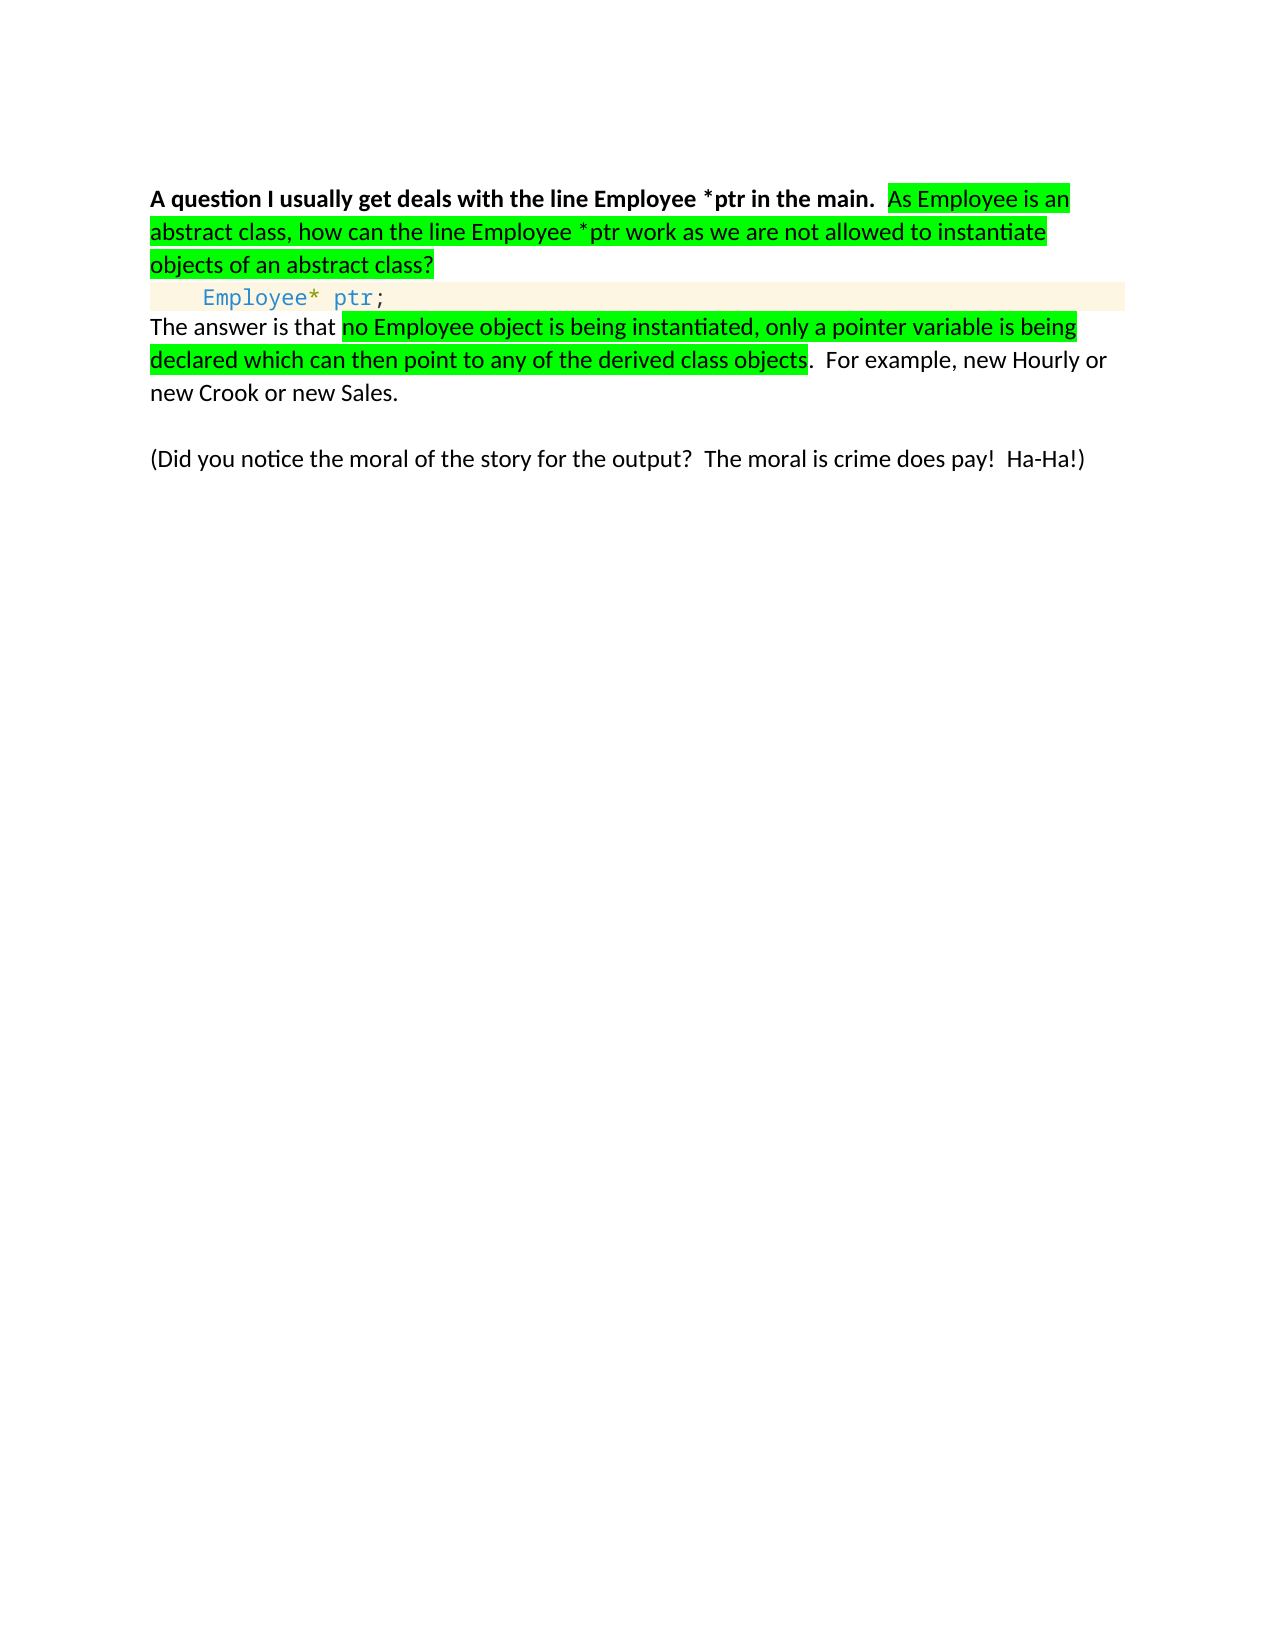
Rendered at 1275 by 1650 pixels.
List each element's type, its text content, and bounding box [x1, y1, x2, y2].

text A question I usually get deals with the line Employee *ptr in the main. As Employee is an abstract class, how can the line Employee *ptr work as we are not allowed to instantiate objects of an abstract class? [150, 183, 1125, 279]
text The answer is that no Employee object is being instantiated, only a pointer variable is being declared which can then point to any of the derived class objects. For example, new Hourly or new Crook or new Sales. [150, 311, 1125, 408]
text (Did you notice the moral of the story for the output? The moral is crime does pay! Ha-Ha!) [150, 443, 1125, 474]
text Employee* ptr; [150, 282, 1125, 311]
